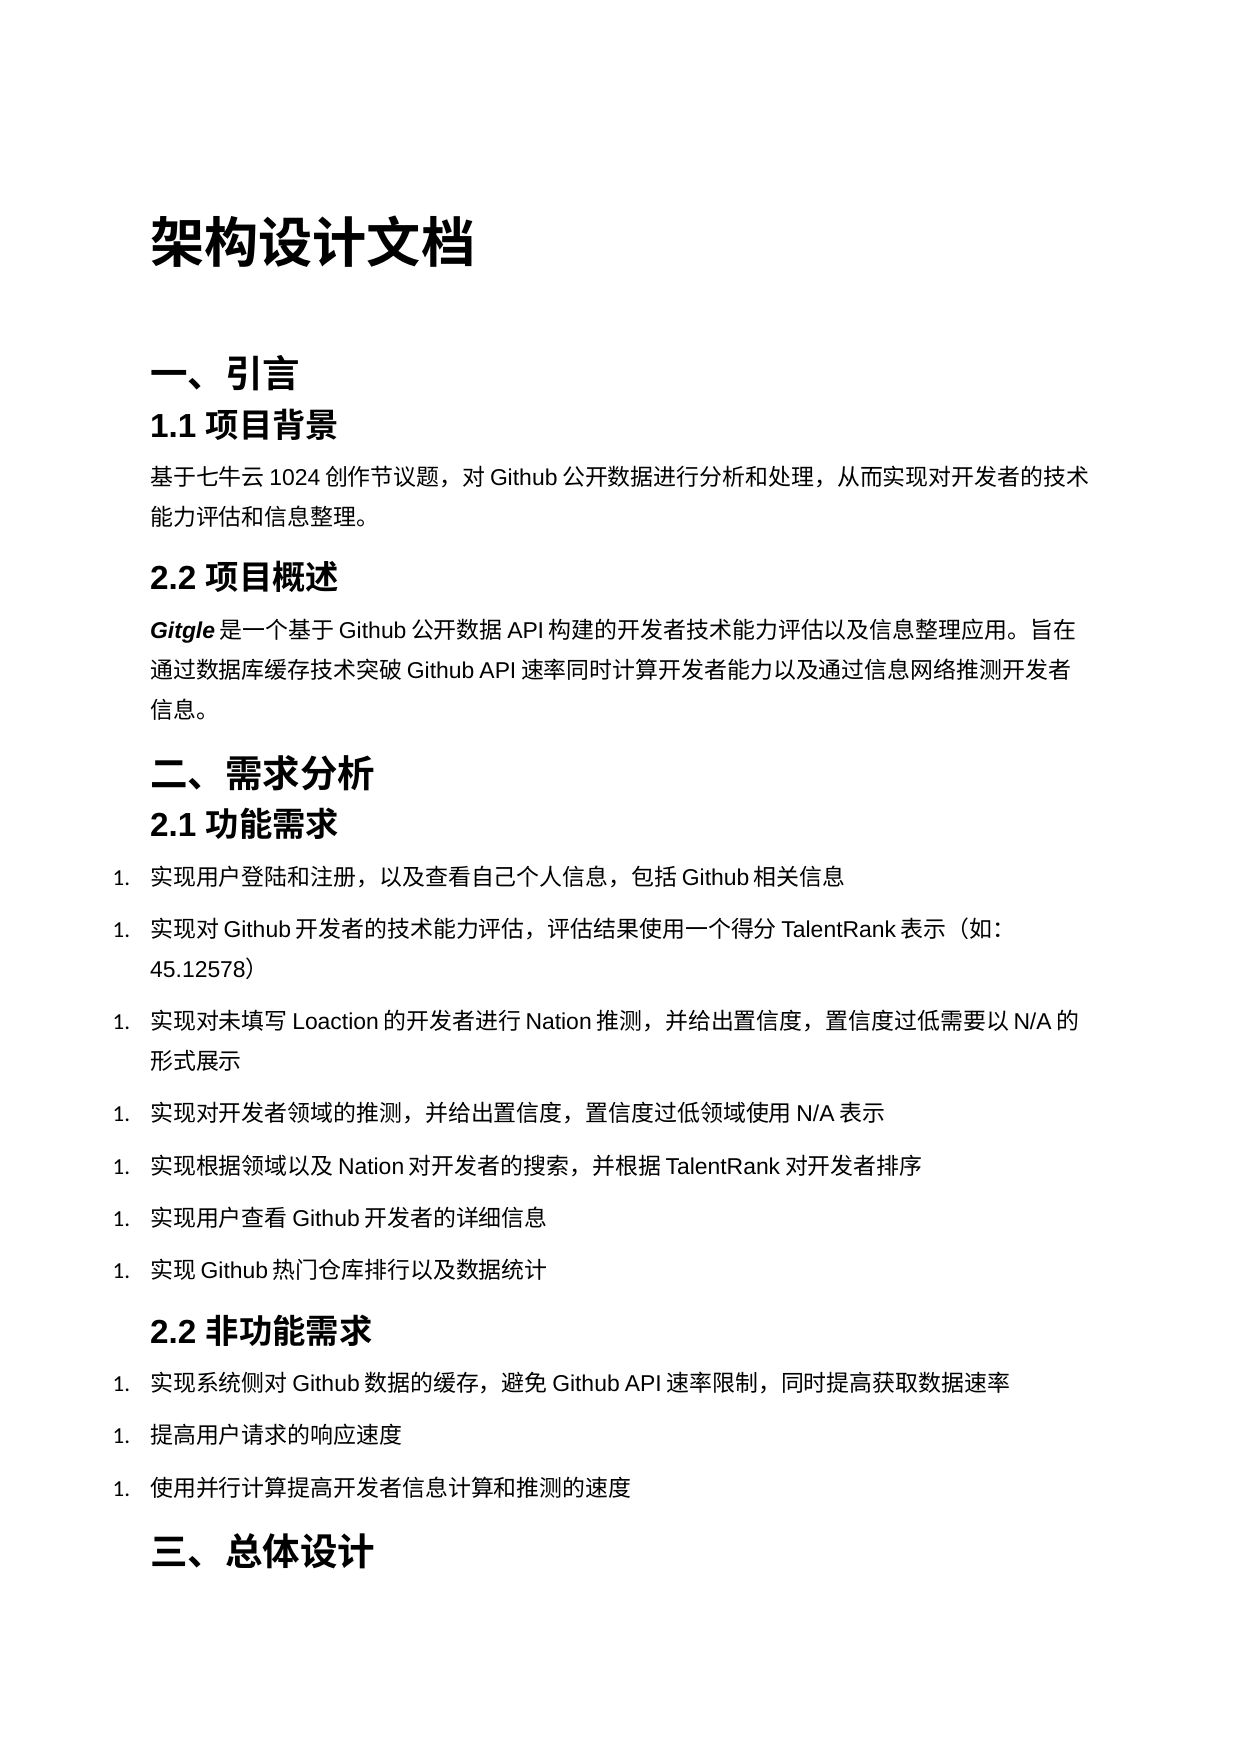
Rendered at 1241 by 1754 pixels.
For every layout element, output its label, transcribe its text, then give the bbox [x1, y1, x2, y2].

text Gitgle是一个基于Github公开数据API构建的开发者技术能力评估以及信息整理应用。旨在通过数据库缓存技术突破Github API速率同时计算开发者能力以及通过信息网络推测开发者信息。 [150, 612, 1090, 725]
list 实现系统侧对Github数据的缓存，避免Github API速率限制，同时提高获取数据速率 [112, 1365, 1090, 1398]
list 实现对未填写Loaction的开发者进行Nation推测，并给出置信度，置信度过低需要以N/A的形式展示 [112, 1003, 1090, 1076]
list 提高用户请求的响应速度 [112, 1417, 1090, 1451]
list 实现对开发者领域的推测，并给出置信度，置信度过低领域使用N/A表示 [112, 1095, 1090, 1128]
list 实现对Github开发者的技术能力评估，评估结果使用一个得分TalentRank表示（如：45.12578） [112, 911, 1090, 984]
list 实现根据领域以及Nation对开发者的搜索，并根据TalentRank对开发者排序 [112, 1147, 1090, 1181]
list 实现用户查看Github开发者的详细信息 [112, 1200, 1090, 1233]
list 使用并行计算提高开发者信息计算和推测的速度 [112, 1470, 1090, 1503]
text 基于七牛云1024创作节议题，对Github公开数据进行分析和处理，从而实现对开发者的技术能力评估和信息整理。 [150, 459, 1090, 532]
list 实现Github热门仓库排行以及数据统计 [112, 1252, 1090, 1285]
list 实现用户登陆和注册，以及查看自己个人信息，包括Github相关信息 [112, 859, 1090, 892]
text 架构设计文档 [150, 200, 1090, 278]
